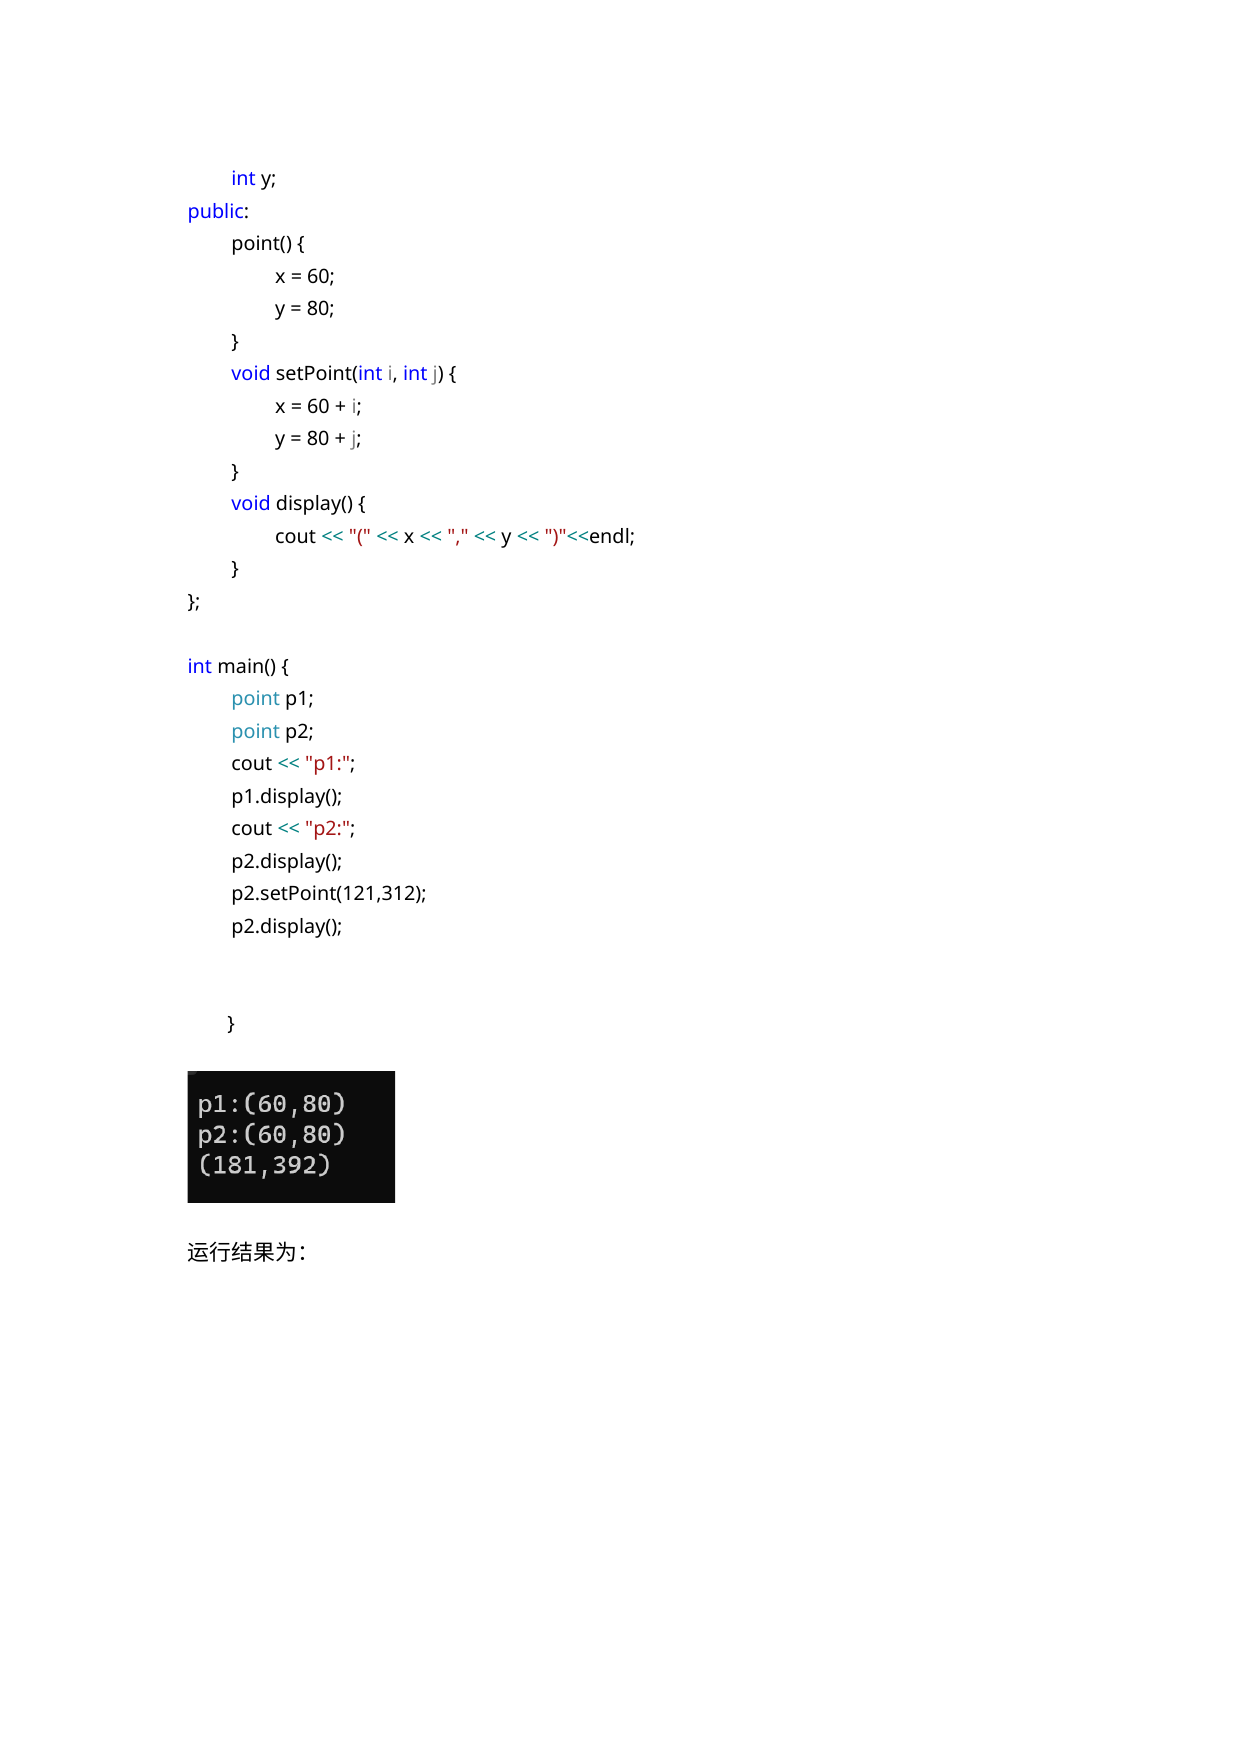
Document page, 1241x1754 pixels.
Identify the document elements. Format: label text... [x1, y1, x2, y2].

text cout << "p1:"; [187, 747, 1053, 779]
text point p2; [187, 714, 1053, 747]
text } [187, 1007, 1053, 1039]
text } [187, 454, 1053, 487]
text x = 60 + i; [187, 389, 1053, 422]
text p2.display(); [187, 844, 1053, 877]
text 运行结果为： [187, 1039, 1053, 1267]
text } [187, 552, 1053, 584]
text y = 80; [187, 292, 1053, 324]
picture [187, 1071, 396, 1203]
text point p1; [187, 682, 1053, 714]
text point() { [187, 227, 1053, 259]
text void display() { [187, 487, 1053, 519]
text public: [187, 194, 1053, 227]
text x = 60; [187, 259, 1053, 292]
text p2.setPoint(121,312); [187, 877, 1053, 909]
text y = 80 + j; [187, 422, 1053, 454]
text void setPoint(int i, int j) { [187, 357, 1053, 389]
text cout << "p2:"; [187, 812, 1053, 844]
text cout << "(" << x << "," << y << ")"<<endl; [187, 519, 1053, 552]
text int main() { [187, 649, 1053, 682]
text }; [187, 584, 1053, 617]
text p2.display(); [187, 909, 1053, 942]
text p1.display(); [187, 779, 1053, 812]
text int y; [187, 162, 1053, 194]
text } [187, 324, 1053, 357]
